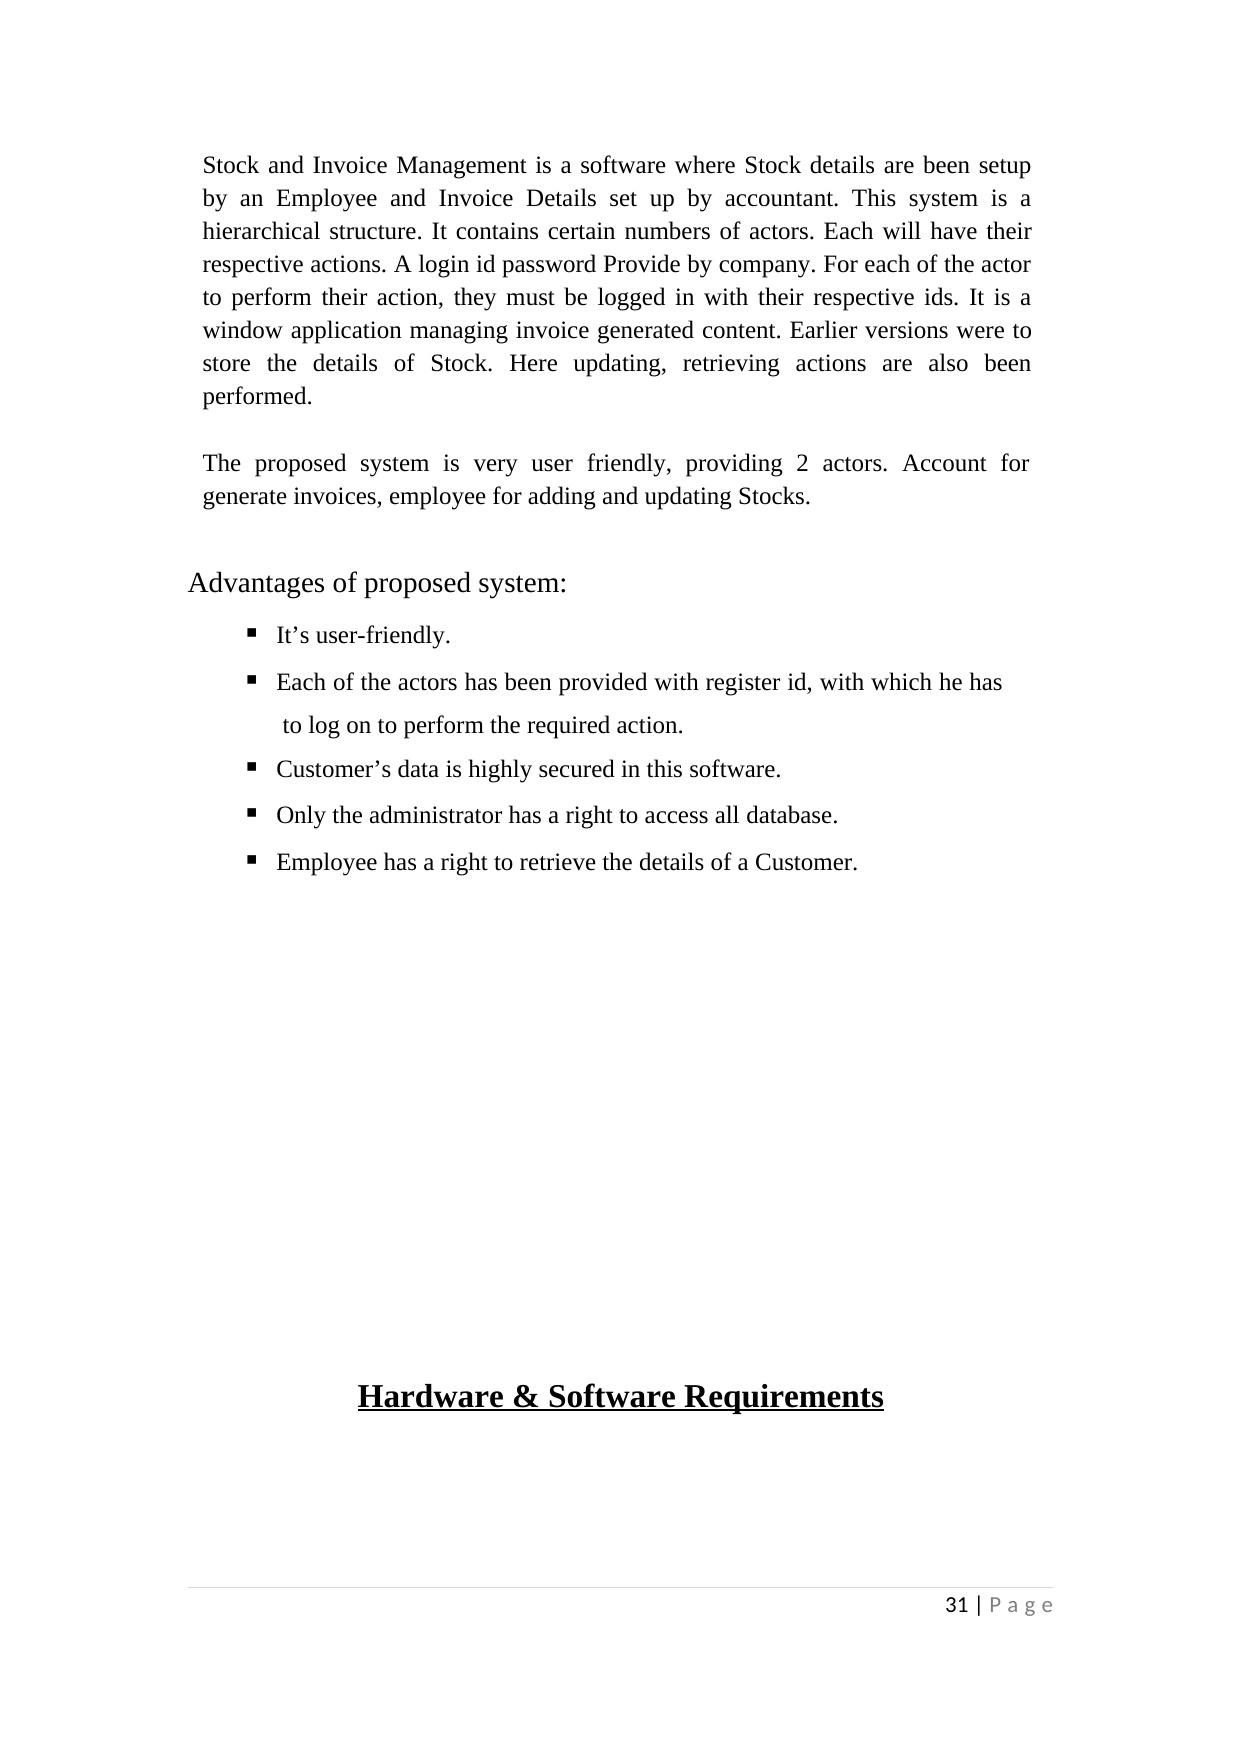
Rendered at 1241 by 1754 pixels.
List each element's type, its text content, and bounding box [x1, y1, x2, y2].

list Each of the actors has been provided with register id, with which he has to log on to perform the required action. [245, 667, 1004, 739]
list Only the administrator has a right to access all database. [245, 800, 1053, 830]
list It’s user-friendly. [245, 620, 1053, 650]
text The proposed system is very user friendly, providing 2 actors. Account for generate invoices, employee for adding and updating Stocks. [202, 448, 1030, 510]
list Employee has a right to retrieve the details of a Customer. [245, 847, 1053, 876]
list Customer’s data is highly secured in this software. [245, 754, 1053, 783]
subtitle Hardware & Software Requirements [240, 1376, 1002, 1414]
text Stock and Invoice Management is a software where Stock details are been setup by an Employee and Invoice Details set up by accountant. This system is a hierarchical structure. It contains certain numbers of actors. Each will have their respective actions. A login id password Provide by company. For each of the actor to perform their action, they must be logged in with their respective ids. It is a window application managing invoice generated content. Earlier versions were to store the details of Stock. Here updating, retrieving actions are also been performed. [202, 150, 1032, 410]
subtitle Advantages of proposed system: [187, 565, 1053, 598]
